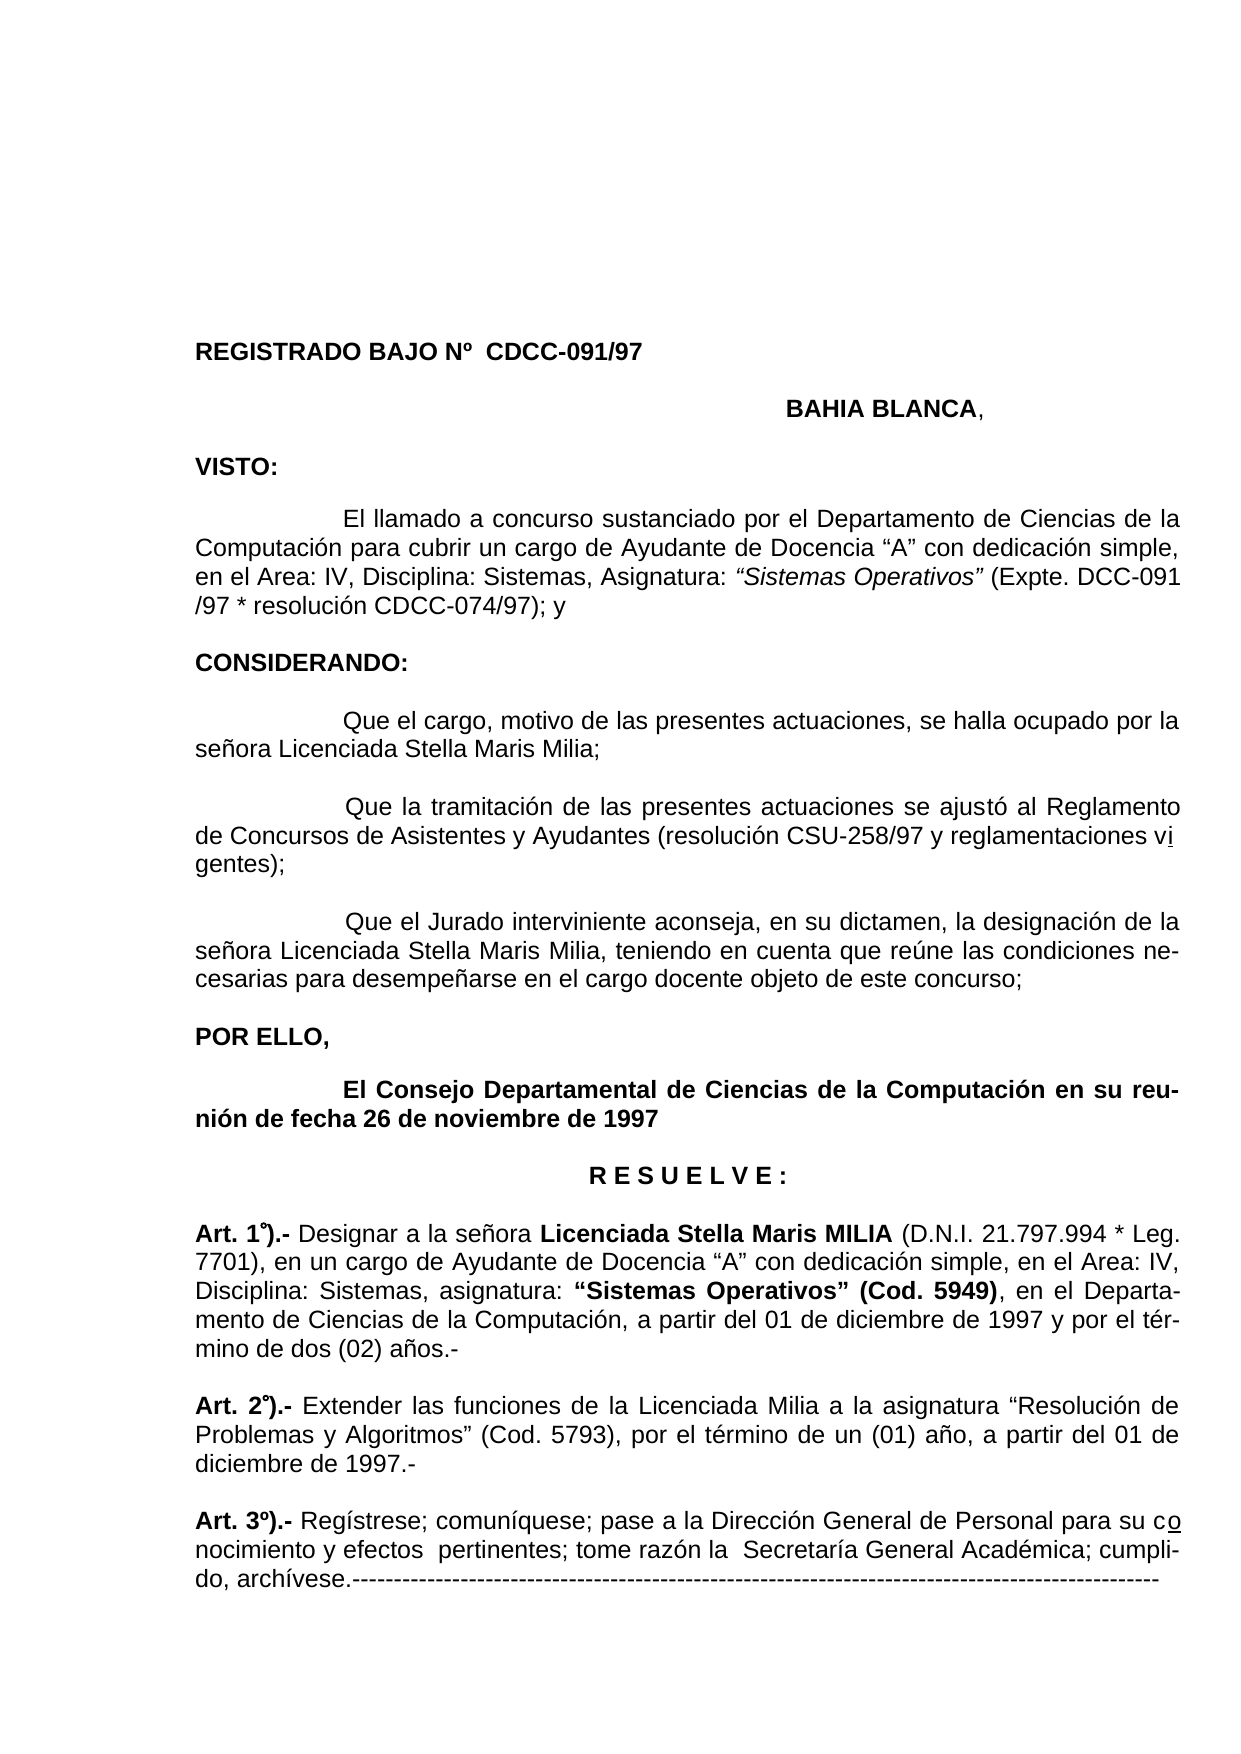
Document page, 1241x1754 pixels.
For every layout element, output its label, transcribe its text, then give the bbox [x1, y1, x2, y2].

text Art. 2).- Extender las funciones de la Licenciada Milia a la asignatura “Resolución de Problemas y Algoritmos” (Cod. 5793), por el término de un (01) año, a partir del 01 de diciembre de 1997.- [195, 1391, 1181, 1477]
text El llamado a concurso sustanciado por el Departamento de Ciencias de la Computación para cubrir un cargo de Ayudante de Docencia “A” con dedicación simple, en el Area: IV, Disciplina: Sistemas, Asignatura: “Sistemas Operativos” (Expte. DCC-091 /97 * resolución CDCC-074/97); y [195, 504, 1181, 619]
text Que la tramitación de las presentes actuaciones se ajustó al Reglamento de Concursos de Asistentes y Ayudantes (resolución CSU-258/97 y reglamentaciones vi [195, 792, 1181, 849]
text BAHIA BLANCA, [195, 394, 1181, 423]
text Art. 3º).- Regístrese; comuníquese; pase a la Dirección General de Personal para su co nocimiento y efectos pertinentes; tome razón la Secretaría General Académica; cumpli-do, archívese.------------------------------------------------------------------------------------------------- [195, 1506, 1181, 1592]
text Que el Jurado interviniente aconseja, en su dictamen, la designación de la señora Licenciada Stella Maris Milia, teniendo en cuenta que reúne las condiciones ne-cesarias para desempeñarse en el cargo docente objeto de este concurso; [195, 907, 1181, 993]
text R E S U E L V E : [195, 1161, 1181, 1190]
text REGISTRADO BAJO Nº CDCC-091/97 [195, 337, 1181, 365]
text CONSIDERANDO: [195, 648, 1181, 677]
text El Consejo Departamental de Ciencias de la Computación en su reu-nión de fecha 26 de noviembre de 1997 [195, 1075, 1181, 1132]
text Que el cargo, motivo de las presentes actuaciones, se halla ocupado por la señora Licenciada Stella Maris Milia; [195, 706, 1181, 763]
text VISTO: [195, 452, 1181, 480]
text gentes); [195, 849, 1181, 878]
text Art. 1).- Designar a la señora Licenciada Stella Maris MILIA (D.N.I. 21.797.994 * Leg. 7701), en un cargo de Ayudante de Docencia “A” con dedicación simple, en el Area: IV, Disciplina: Sistemas, asignatura: “Sistemas Operativos” (Cod. 5949), en el Departa-mento de Ciencias de la Computación, a partir del 01 de diciembre de 1997 y por el tér-mino de dos (02) años.- [195, 1218, 1181, 1362]
text POR ELLO, [195, 1022, 1181, 1051]
